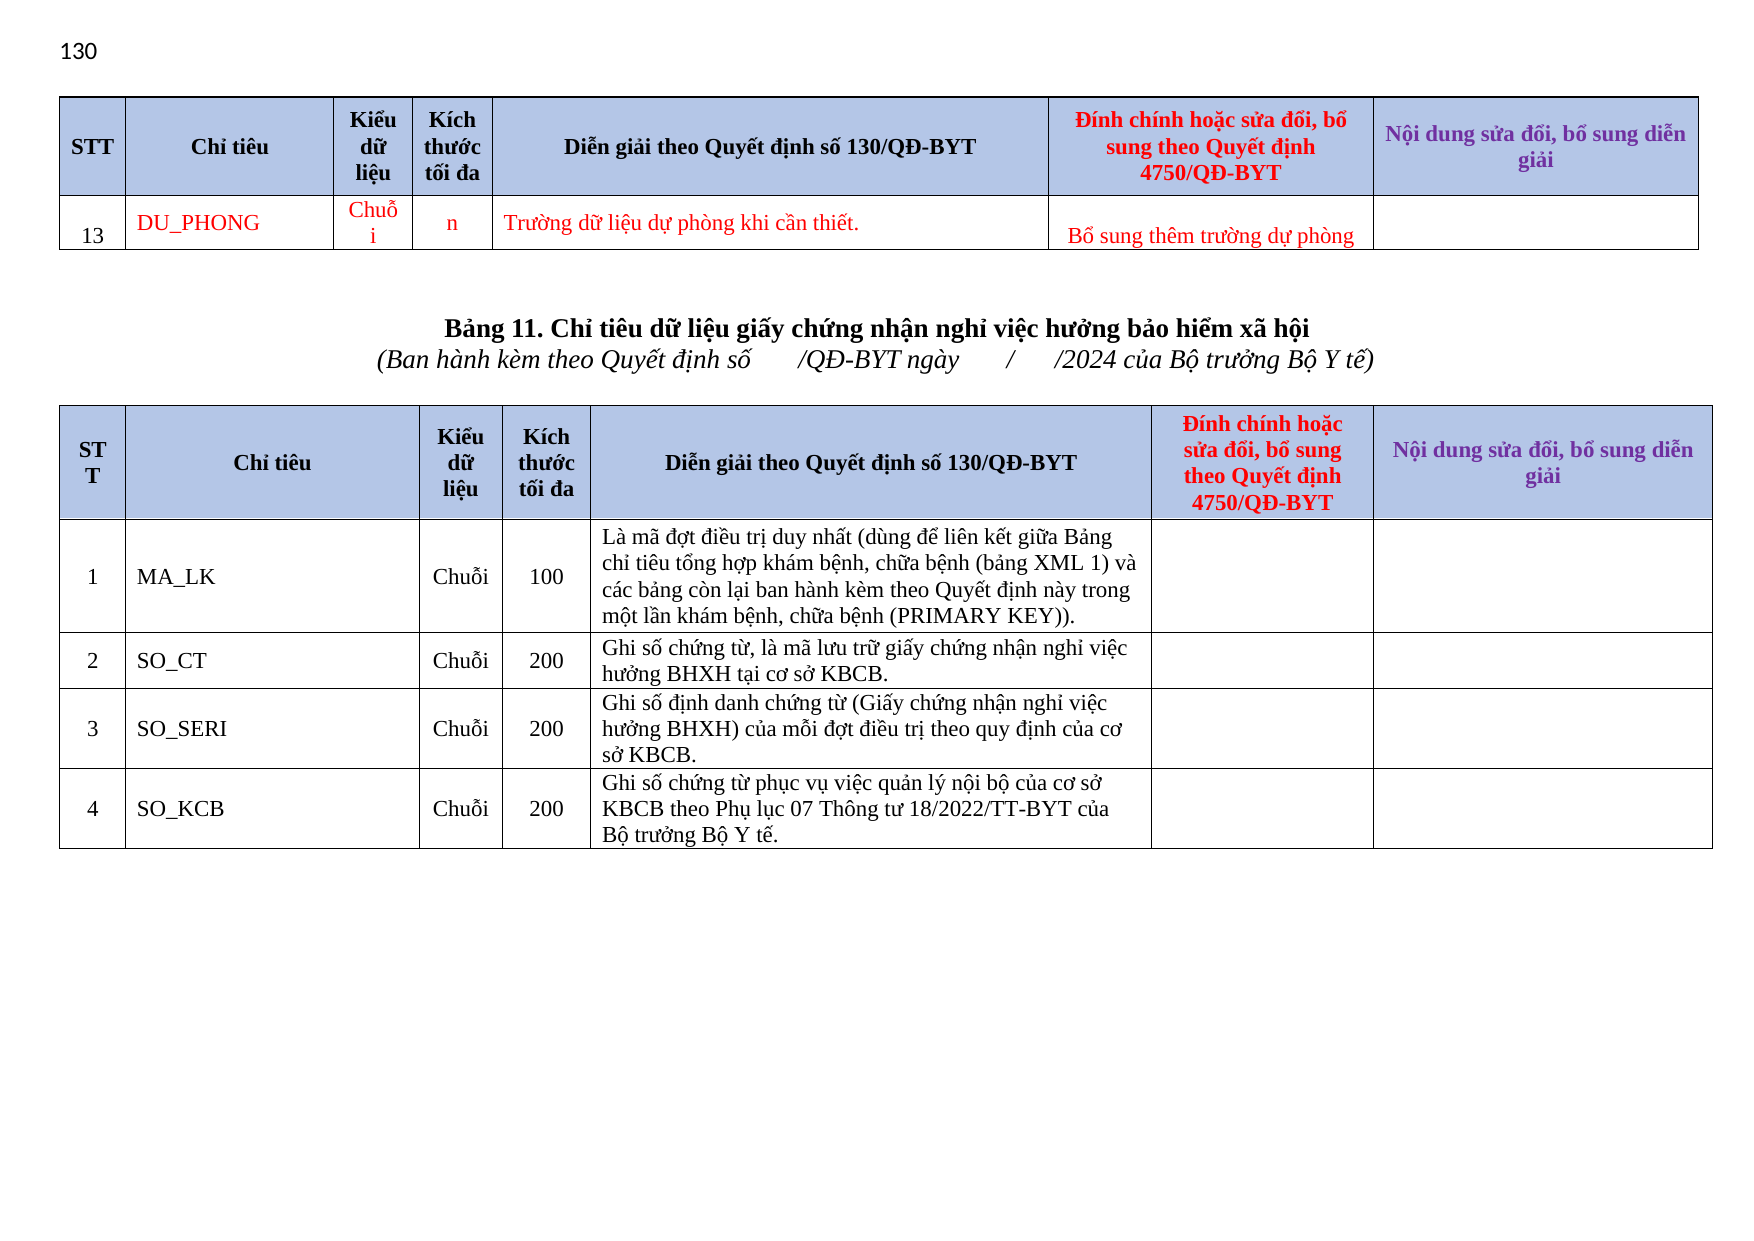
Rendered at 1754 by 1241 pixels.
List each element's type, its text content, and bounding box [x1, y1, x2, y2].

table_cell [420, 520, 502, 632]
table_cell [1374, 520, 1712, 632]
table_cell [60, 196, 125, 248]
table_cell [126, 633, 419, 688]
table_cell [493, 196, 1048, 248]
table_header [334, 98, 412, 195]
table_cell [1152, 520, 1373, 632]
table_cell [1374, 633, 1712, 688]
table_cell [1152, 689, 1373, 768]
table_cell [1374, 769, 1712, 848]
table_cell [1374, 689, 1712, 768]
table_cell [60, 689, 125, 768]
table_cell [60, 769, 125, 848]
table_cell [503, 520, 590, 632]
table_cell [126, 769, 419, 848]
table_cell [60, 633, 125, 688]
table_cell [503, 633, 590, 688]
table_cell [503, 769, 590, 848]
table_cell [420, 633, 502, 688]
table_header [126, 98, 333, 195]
text Bảng 11. Chỉ tiêu dữ liệu giấy chứng nhận nghỉ việc hưởng bảo hiểm xã hội [59, 312, 1695, 343]
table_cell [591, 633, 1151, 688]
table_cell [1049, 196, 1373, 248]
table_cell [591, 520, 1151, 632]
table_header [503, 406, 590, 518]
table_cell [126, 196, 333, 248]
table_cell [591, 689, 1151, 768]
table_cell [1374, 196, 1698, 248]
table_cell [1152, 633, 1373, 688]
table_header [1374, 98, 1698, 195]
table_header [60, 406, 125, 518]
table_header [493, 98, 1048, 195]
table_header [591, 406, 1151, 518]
text (Ban hành kèm theo Quyết định số /QĐ-BYT ngày / /2024 của Bộ trưởng Bộ Y tế) [59, 343, 1695, 374]
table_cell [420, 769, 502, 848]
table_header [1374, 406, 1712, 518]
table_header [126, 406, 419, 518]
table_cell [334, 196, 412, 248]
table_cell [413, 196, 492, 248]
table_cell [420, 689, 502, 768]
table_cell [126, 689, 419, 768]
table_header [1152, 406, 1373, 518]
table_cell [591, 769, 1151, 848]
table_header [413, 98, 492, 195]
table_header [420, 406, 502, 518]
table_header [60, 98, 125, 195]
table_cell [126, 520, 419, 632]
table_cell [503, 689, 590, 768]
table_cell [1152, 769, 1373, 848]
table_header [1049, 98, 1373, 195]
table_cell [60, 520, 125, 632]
